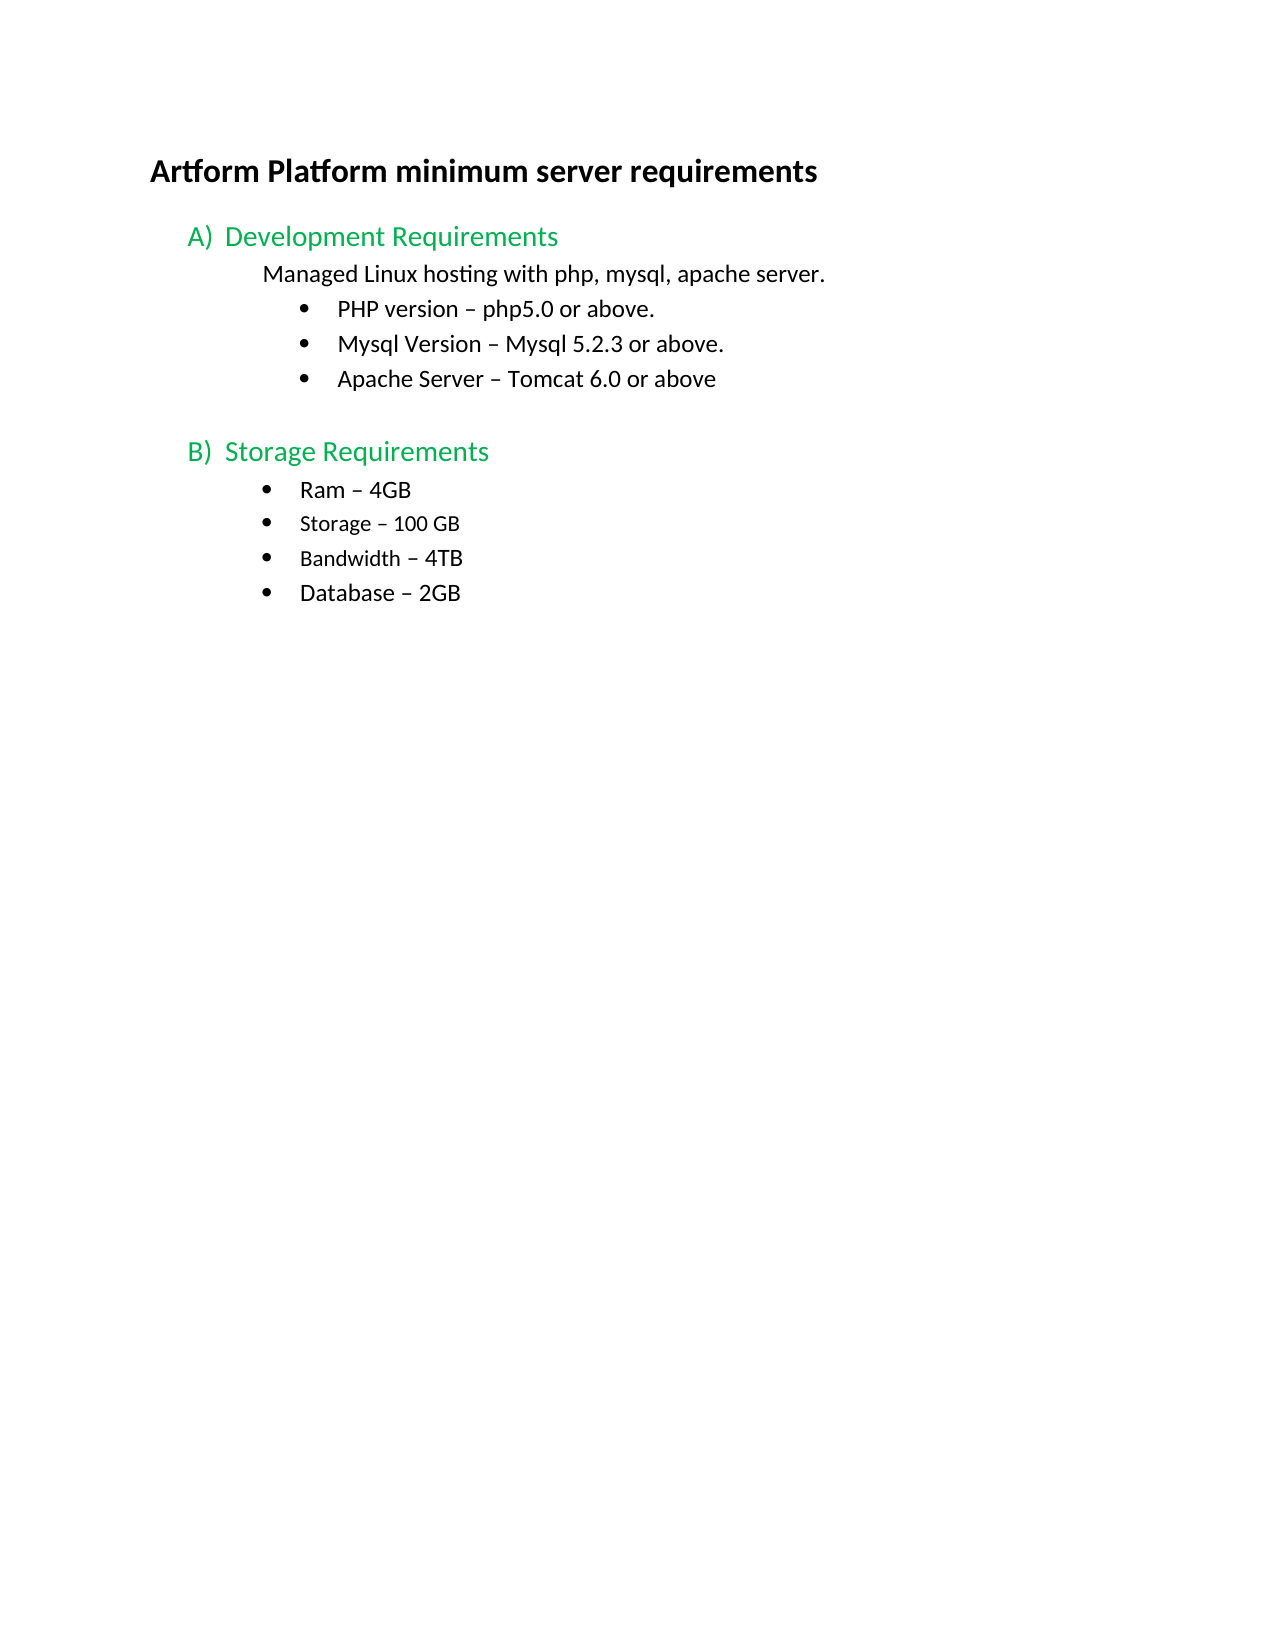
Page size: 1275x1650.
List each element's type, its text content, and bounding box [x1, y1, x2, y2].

list Storage Requirements [187, 433, 1125, 469]
list Development Requirements [187, 218, 1125, 253]
list Managed Linux hosting with php, mysql, apache server. [262, 258, 1125, 289]
list Mysql Version – Mysql 5.2.3 or above. [300, 328, 1125, 359]
list PHP version – php5.0 or above. [300, 293, 1125, 324]
text Artform Platform minimum server requirements [150, 150, 1125, 191]
list Ram – 4GB [262, 474, 1125, 505]
list Database – 2GB [262, 577, 1125, 607]
list Bandwidth – 4TB [262, 542, 1125, 572]
list Apache Server – Tomcat 6.0 or above [300, 363, 1125, 394]
list Storage – 100 GB [262, 509, 1125, 537]
